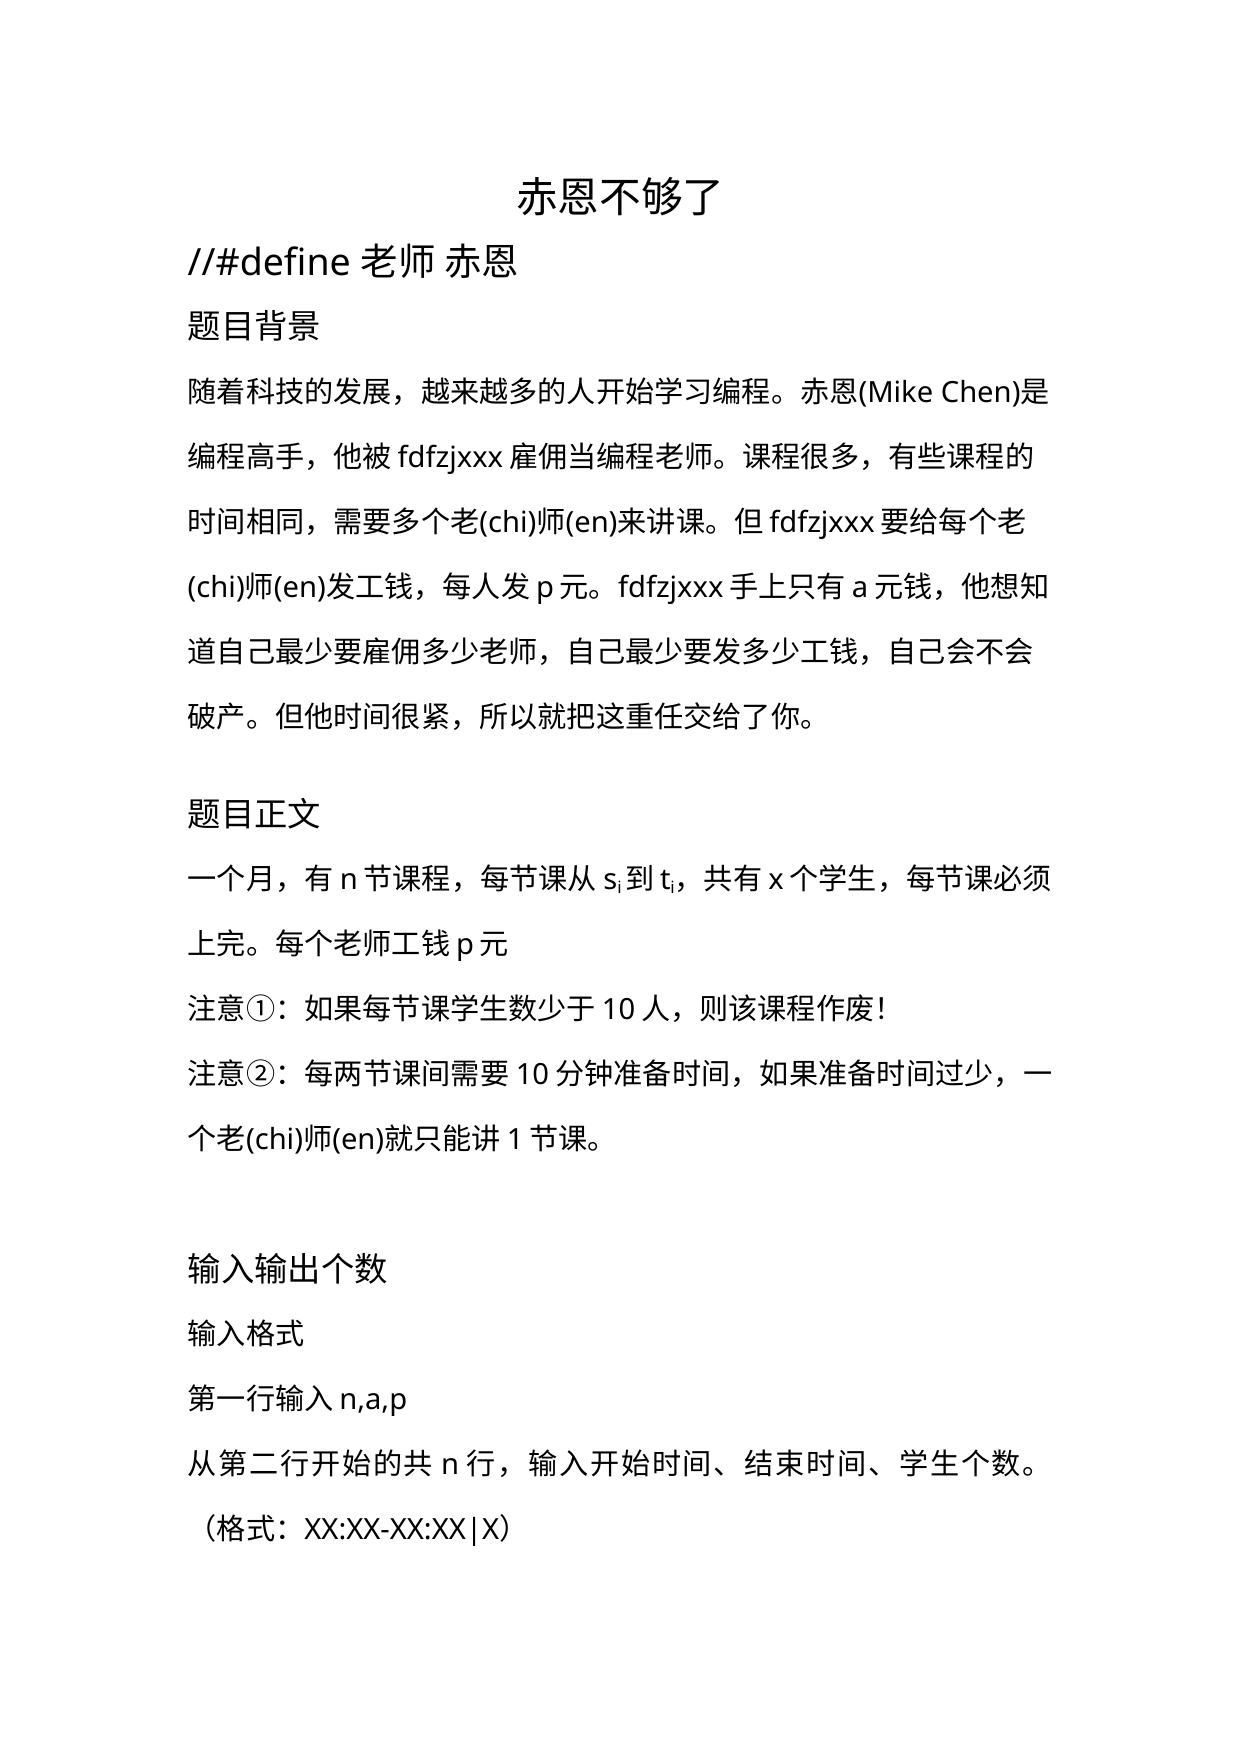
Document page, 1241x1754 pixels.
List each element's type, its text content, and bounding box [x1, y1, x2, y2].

text 题目正文 [187, 779, 1053, 844]
text 注意②：每两节课间需要10分钟准备时间，如果准备时间过少，一个老(chi)师(en)就只能讲1节课。 [187, 1039, 1053, 1169]
text 从第二行开始的共n行，输入开始时间、结束时间、学生个数。（格式：XX:XX-XX:XX|X） [187, 1429, 1053, 1559]
text //#define 老师 赤恩 [187, 227, 1053, 292]
text 一个月，有n节课程，每节课从si到ti，共有x个学生，每节课必须上完。每个老师工钱p元 [187, 844, 1053, 974]
text 第一行输入n,a,p [187, 1364, 1053, 1429]
text 赤恩不够了 [187, 162, 1053, 227]
text 注意①：如果每节课学生数少于10人，则该课程作废！ [187, 974, 1053, 1039]
text 题目背景 [187, 292, 1053, 357]
text 随着科技的发展，越来越多的人开始学习编程。赤恩(Mike Chen)是编程高手，他被fdfzjxxx雇佣当编程老师。课程很多，有些课程的时间相同，需要多个老(chi)师(en)来讲课。但fdfzjxxx要给每个老(chi)师(en)发工钱，每人发p元。fdfzjxxx手上只有a元钱，他想知道自己最少要雇佣多少老师，自己最少要发多少工钱，自己会不会破产。但他时间很紧，所以就把这重任交给了你。 [187, 357, 1053, 747]
text 输入输出个数 [187, 1234, 1053, 1299]
text 输入格式 [187, 1299, 1053, 1364]
